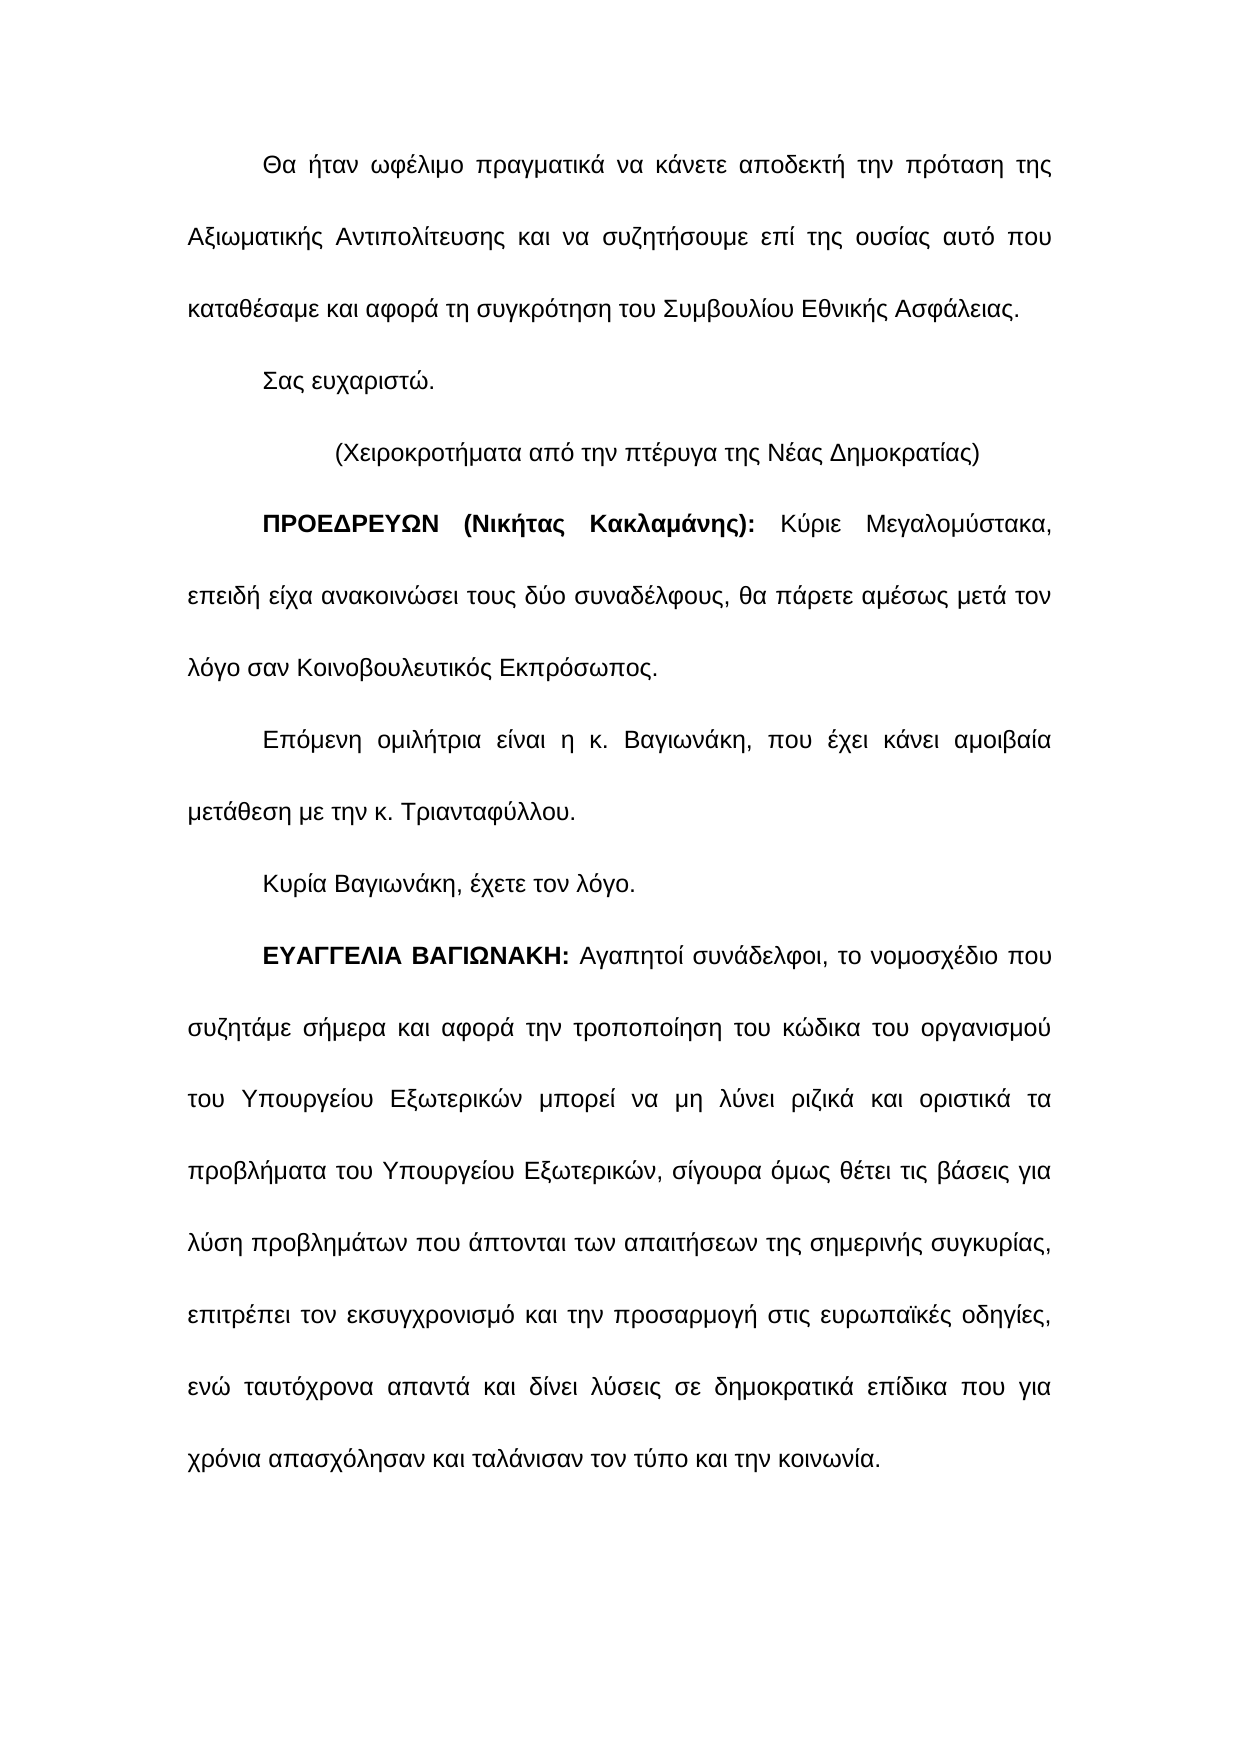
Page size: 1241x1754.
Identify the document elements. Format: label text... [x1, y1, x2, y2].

text ΠΡΟΕΔΡΕΥΩΝ (Νικήτας Κακλαμάνης): Κύριε Μεγαλομύστακα, επειδή είχα ανακοινώσει τους δύο συναδέλφους, θα πάρετε αμέσως μετά τον λόγο σαν Κοινοβουλευτικός Εκπρόσωπος. [187, 509, 1053, 682]
text Θα ήταν ωφέλιμο πραγματικά να κάνετε αποδεκτή την πρόταση της Αξιωματικής Αντιπολίτευσης και να συζητήσουμε επί της ουσίας αυτό που καταθέσαμε και αφορά τη συγκρότηση του Συμβουλίου Εθνικής Ασφάλειας. [187, 150, 1053, 322]
text Σας ευχαριστώ. [187, 366, 1053, 394]
text ΕΥΑΓΓΕΛΙΑ ΒΑΓΙΩΝΑΚΗ: Αγαπητοί συνάδελφοι, το νομοσχέδιο που συζητάμε σήμερα και αφορά την τροποποίηση του κώδικα του οργανισμού του Υπουργείου Εξωτερικών μπορεί να μη λύνει ριζικά και οριστικά τα προβλήματα του Υπουργείου Εξωτερικών, σίγουρα όμως θέτει τις βάσεις για λύση προβλημάτων που άπτονται των απαιτήσεων της σημερινής συγκυρίας, επιτρέπει τον εκσυγχρονισμό και την προσαρμογή στις ευρωπαϊκές οδηγίες, ενώ ταυτόχρονα απαντά και δίνει λύσεις σε δημοκρατικά επίδικα που για χρόνια απασχόλησαν και ταλάνισαν τον τύπο και την κοινωνία. [187, 941, 1053, 1472]
text Επόμενη ομιλήτρια είναι η κ. Βαγιωνάκη, που έχει κάνει αμοιβαία μετάθεση με την κ. Τριανταφύλλου. [187, 725, 1053, 826]
text (Χειροκροτήματα από την πτέρυγα της Νέας Δημοκρατίας) [187, 437, 1053, 466]
text Κυρία Βαγιωνάκη, έχετε τον λόγο. [187, 869, 1053, 897]
